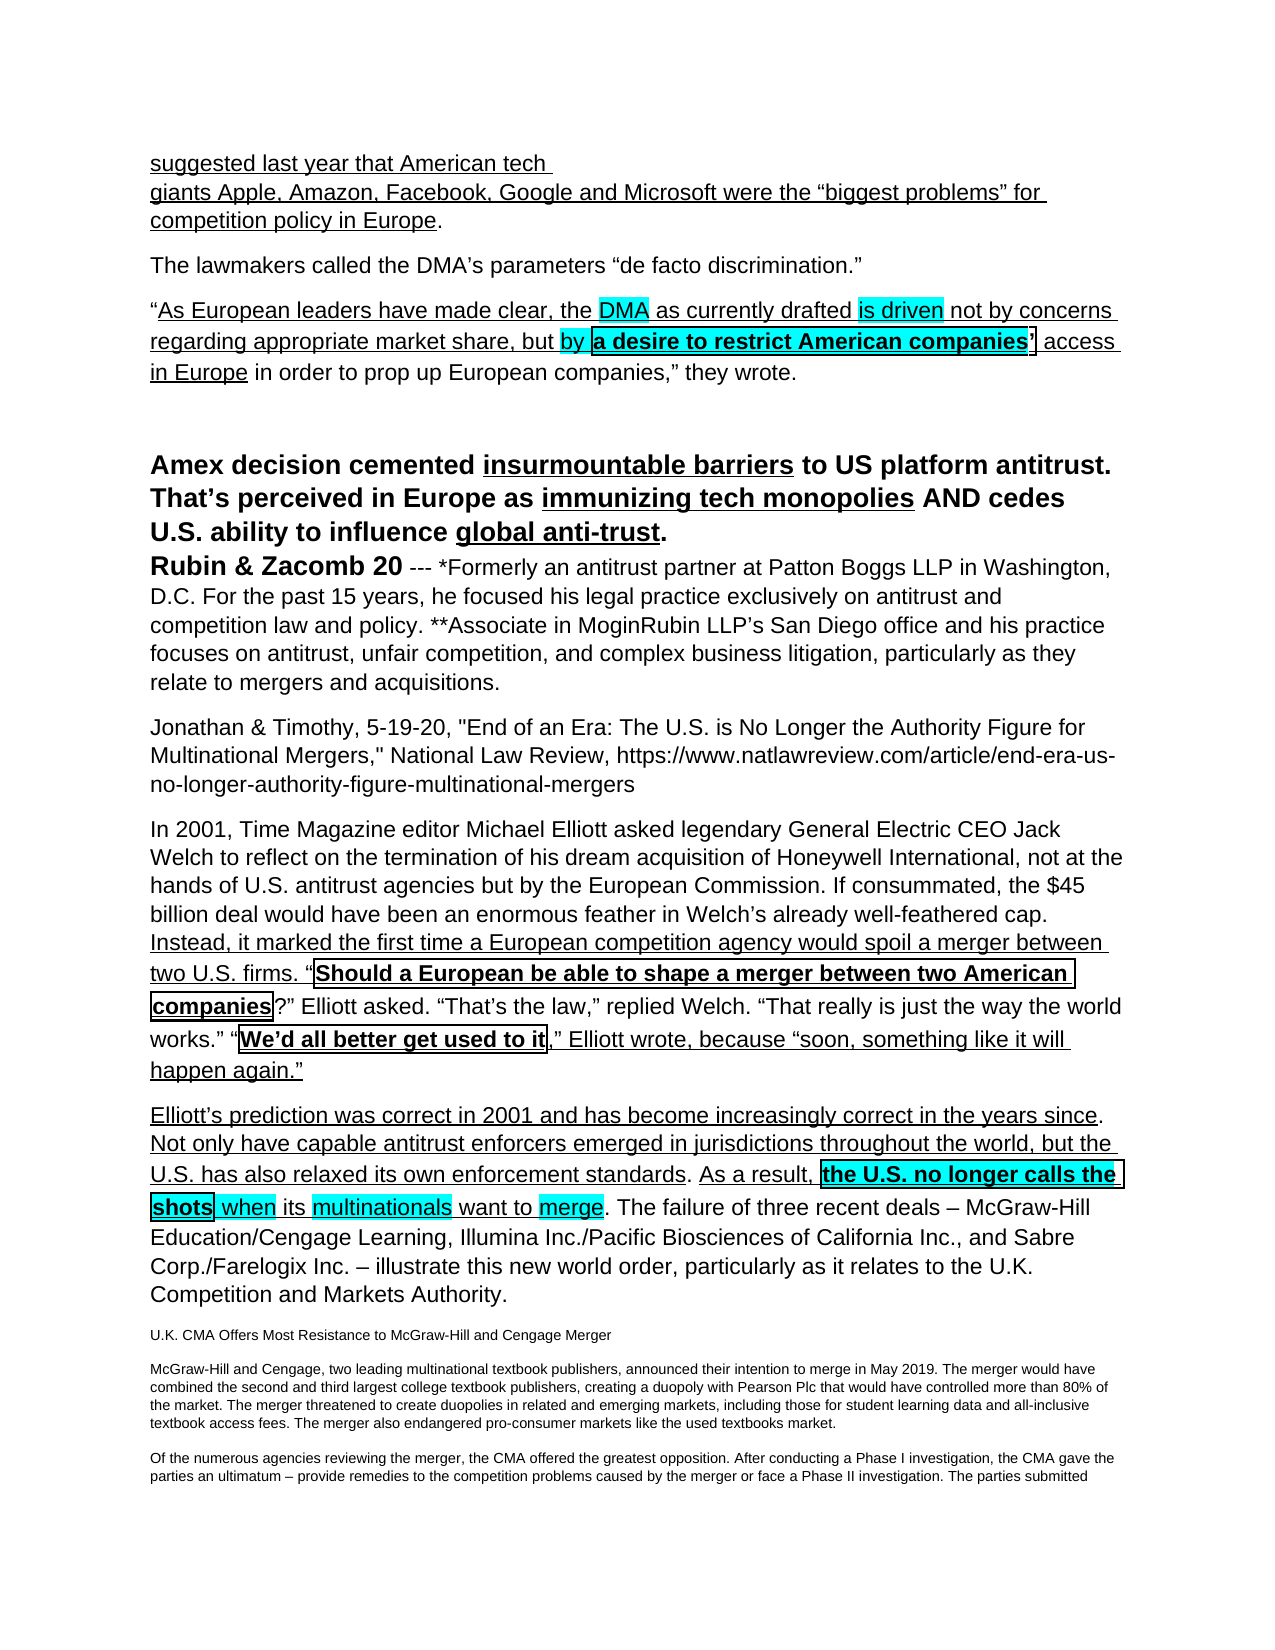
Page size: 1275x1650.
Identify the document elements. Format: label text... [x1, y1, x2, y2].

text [150, 150, 1125, 233]
text McGraw-Hill and Cengage, two leading multinational textbook publishers, announced their intention to merge in May 2019. The merger would have combined the second and third largest college textbook publishers, creating a duopoly with Pearson Plc that would have controlled more than 80% of the market. The merger threatened to create duopolies in related and emerging markets, including those for student learning data and all-inclusive textbook access fees. The merger also endangered pro-consumer markets like the used textbooks market. [150, 1361, 1125, 1432]
text Rubin & Zacomb 20 --- *Formerly an antitrust partner at Patton Boggs LLP in Washington, D.C. For the past 15 years, he focused his legal practice exclusively on antitrust and competition law and policy. **Associate in MoginRubin LLP’s San Diego office and his practice focuses on antitrust, unfair competition, and complex business litigation, particularly as they relate to mergers and acquisitions. [150, 550, 1125, 695]
text In 2001, Time Magazine editor Michael Elliott asked legendary General Electric CEO Jack Welch to reflect on the termination of his dream acquisition of Honeywell International, not at the hands of U.S. antitrust agencies but by the European Commission. If consummated, the $45 billion deal would have been an enormous feather in Welch’s already well-feathered cap. Instead, it marked the first time a European competition agency would spoil a merger between two U.S. firms. “Should a European be able to shape a merger between two American companies?” Elliott asked. “That’s the law,” replied Welch. “That really is just the way the world works.” “We’d all better get used to it,” Elliott wrote, because “soon, something like it will happen again.” [150, 816, 1125, 1083]
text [150, 1450, 1125, 1484]
text The lawmakers called the DMA’s parameters “de facto discrimination.” [150, 252, 1125, 278]
text “As European leaders have made clear, the DMA as currently drafted is driven not by concerns regarding appropriate market share, but by a desire to restrict American companies’ access in Europe in order to prop up European companies,” they wrote. [150, 297, 1125, 385]
text Elliott’s prediction was correct in 2001 and has become increasingly correct in the years since. Not only have capable antitrust enforcers emerged in jurisdictions throughout the world, but the U.S. has also relaxed its own enforcement standards. As a result, the U.S. no longer calls the shots when its multinationals want to merge. The failure of three recent deals – McGraw-Hill Education/Cengage Learning, Illumina Inc./Pacific Biosciences of California Inc., and Sabre Corp./Farelogix Inc. – illustrate this new world order, particularly as it relates to the U.K. Competition and Markets Authority. [150, 1102, 1125, 1308]
text Jonathan & Timothy, 5-19-20, "End of an Era: The U.S. is No Longer the Authority Figure for Multinational Mergers," National Law Review, https://www.natlawreview.com/article/end-era-us-no-longer-authority-figure-multinational-mergers [150, 714, 1125, 797]
text U.K. CMA Offers Most Resistance to McGraw-Hill and Cengage Merger [150, 1326, 1125, 1343]
subtitle Amex decision cemented insurmountable barriers to US platform antitrust. That’s perceived in Europe as immunizing tech monopolies AND cedes U.S. ability to influence global anti-trust. [150, 449, 1125, 547]
